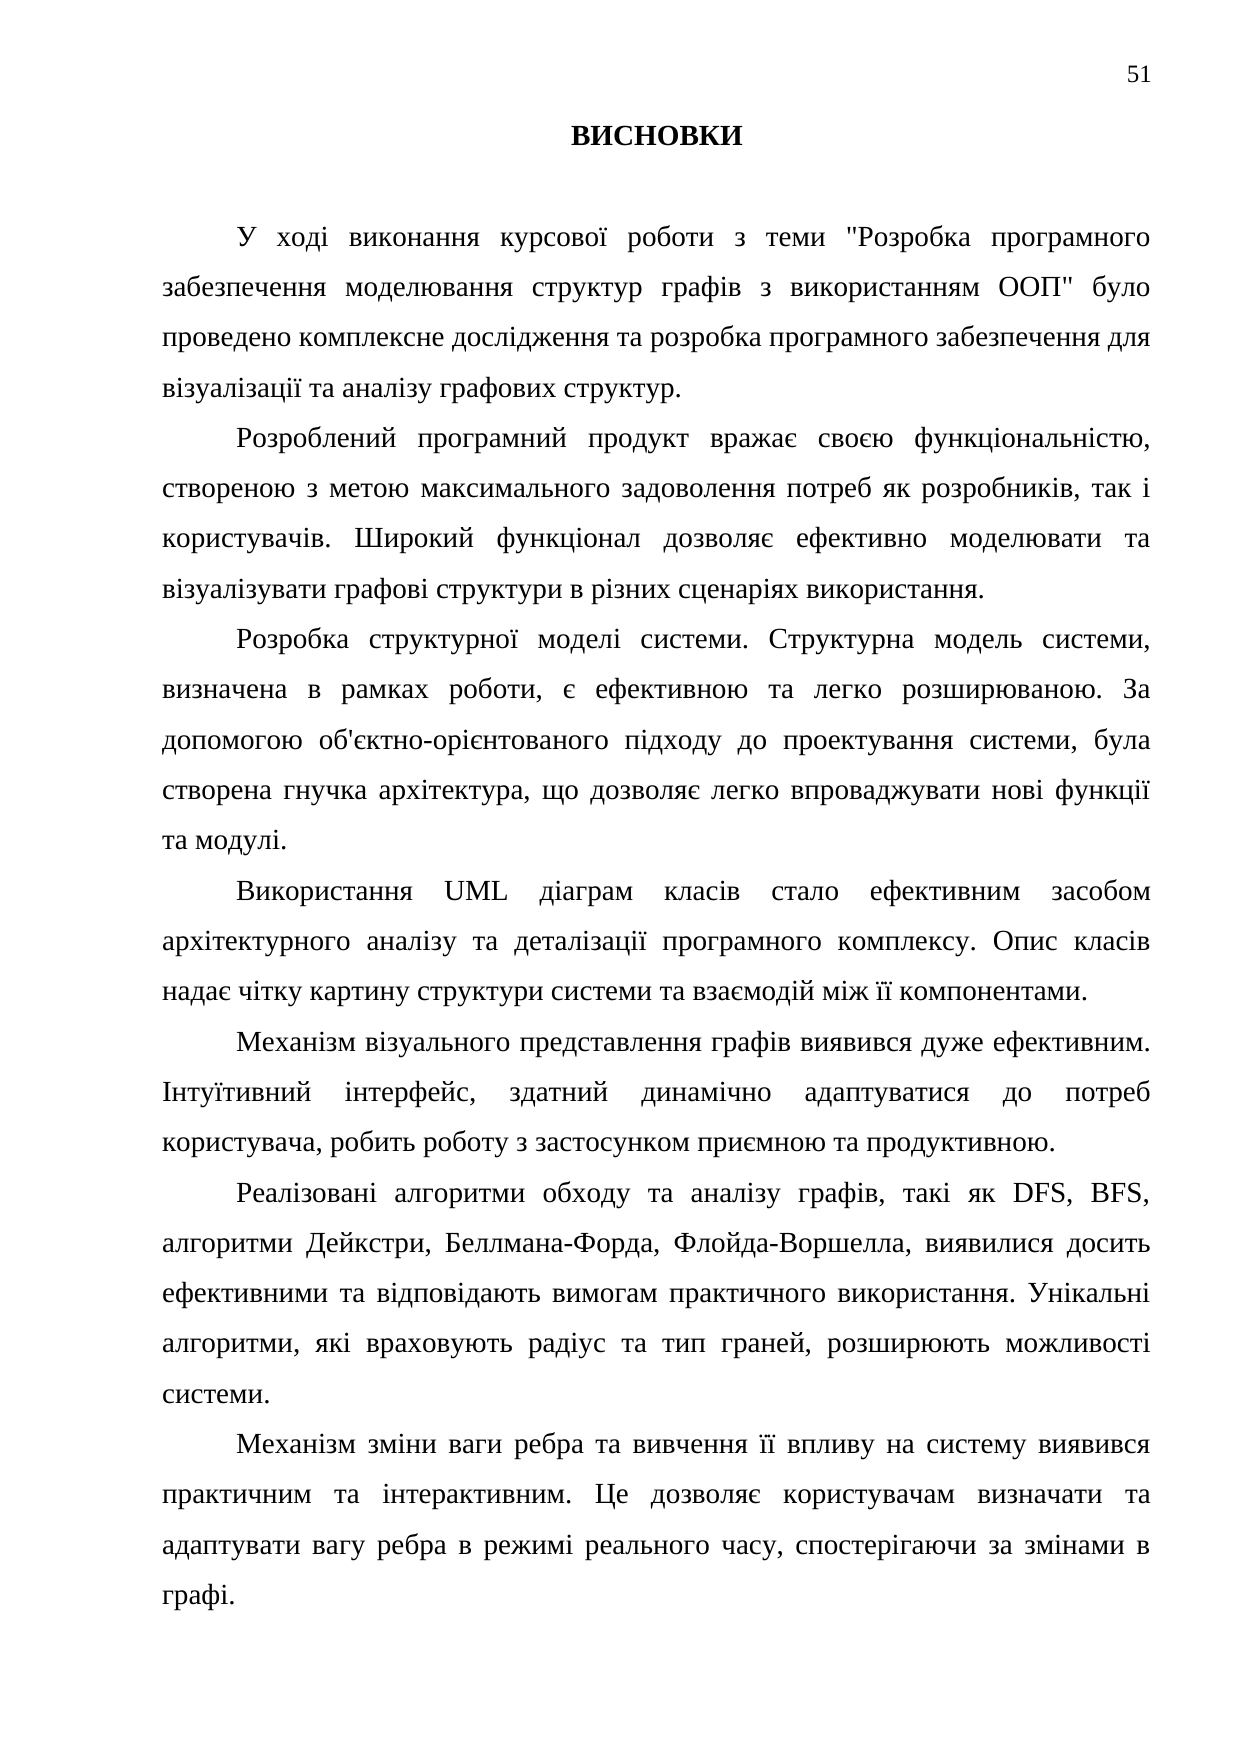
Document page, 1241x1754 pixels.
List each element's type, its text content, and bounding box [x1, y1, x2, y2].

text Механізм зміни ваги ребра та вивчення її впливу на систему виявився практичним та інтерактивним. Це дозволяє користувачам визначати та адаптувати вагу ребра в режимі реального часу, спостерігаючи за змінами в графі. [162, 1426, 1152, 1611]
text Реалізовані алгоритми обходу та аналізу графів, такі як DFS, BFS, алгоритми Дейкстри, Беллмана-Форда, Флойда-Воршелла, виявилися досить ефективними та відповідають вимогам практичного використання. Унікальні алгоритми, які враховують радіус та тип граней, розширюють можливості системи. [162, 1175, 1152, 1409]
text Механізм візуального представлення графів виявився дуже ефективним. Інтуїтивний інтерфейс, здатний динамічно адаптуватися до потреб користувача, робить роботу з застосунком приємною та продуктивною. [162, 1024, 1152, 1158]
text У ході виконання курсової роботи з теми "Розробка програмного забезпечення моделювання структур графів з використанням ООП" було проведено комплексне дослідження та розробка програмного забезпечення для візуалізації та аналізу графових структур. [162, 219, 1152, 403]
subtitle Висновки [162, 118, 1152, 152]
text Розроблений програмний продукт вражає своєю функціональністю, створеною з метою максимального задоволення потреб як розробників, так і користувачів. Широкий функціонал дозволяє ефективно моделювати та візуалізувати графові структури в різних сценаріях використання. [162, 420, 1152, 604]
text Розробка структурної моделі системи. Структурна модель системи, визначена в рамках роботи, є ефективною та легко розширюваною. За допомогою об'єктно-орієнтованого підходу до проектування системи, була створена гнучка архітектура, що дозволяє легко впроваджувати нові функції та модулі. [162, 621, 1152, 856]
text Використання UML діаграм класів стало ефективним засобом архітектурного аналізу та деталізації програмного комплексу. Опис класів надає чітку картину структури системи та взаємодій між її компонентами. [162, 873, 1152, 1007]
